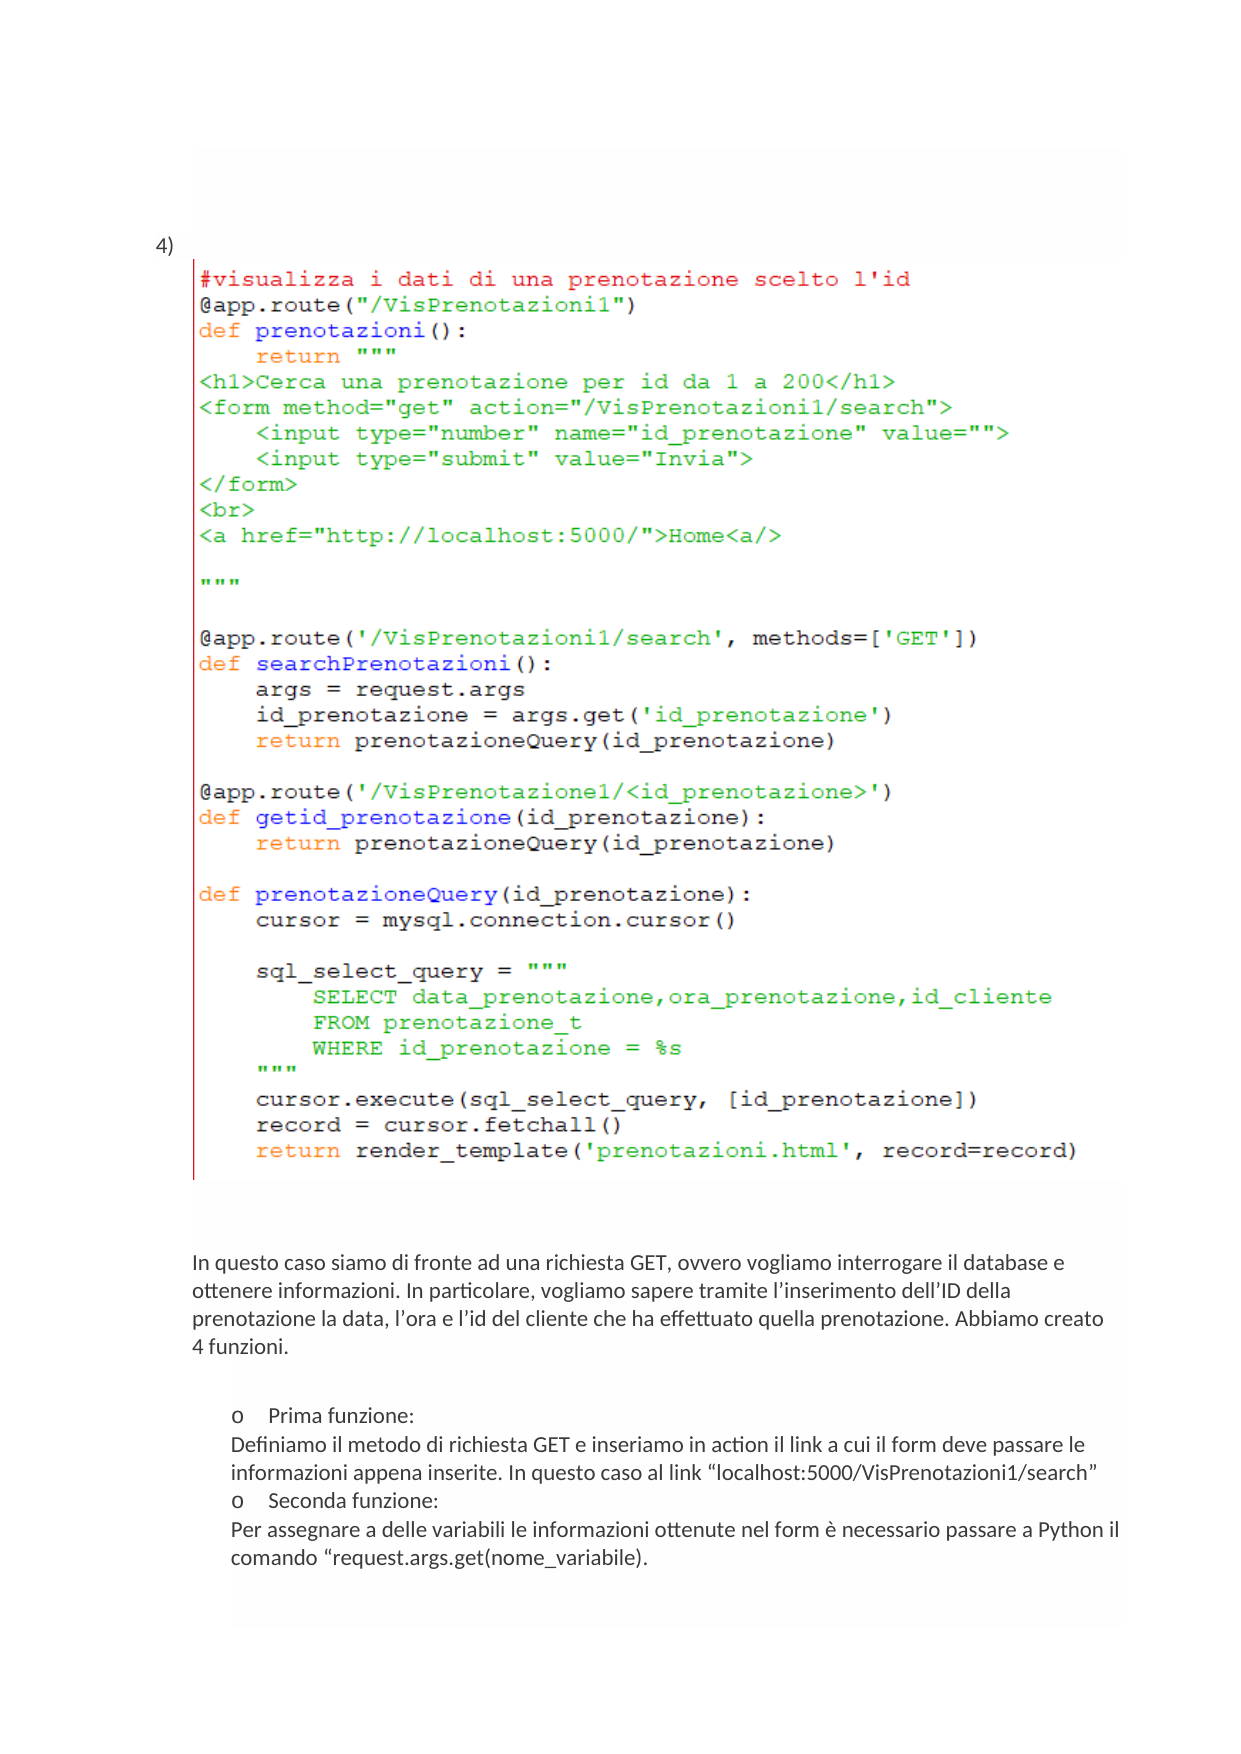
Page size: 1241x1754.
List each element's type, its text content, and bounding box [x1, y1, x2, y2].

list Definiamo il metodo di richiesta GET e inseriamo in action il link a cui il form deve passare le informazioni appena inserite. In questo caso al link “localhost:5000/VisPrenotazioni1/search” [231, 1430, 1122, 1486]
list Per assegnare a delle variabili le informazioni ottenute nel form è necessario passare a Python il comando “request.args.get(nome_variabile). [231, 1516, 1122, 1572]
text In questo caso siamo di fronte ad una richiesta GET, ovvero vogliamo interrogare il database e ottenere informazioni. In particolare, vogliamo sapere tramite l’inserimento dell’ID della prenotazione la data, l’ora e l’id del cliente che ha effettuato quella prenotazione. Abbiamo creato 4 funzioni. [192, 1248, 1122, 1361]
list Prima funzione: [231, 1401, 1122, 1430]
picture [193, 259, 1198, 1180]
list Seconda funzione: [231, 1486, 1122, 1516]
